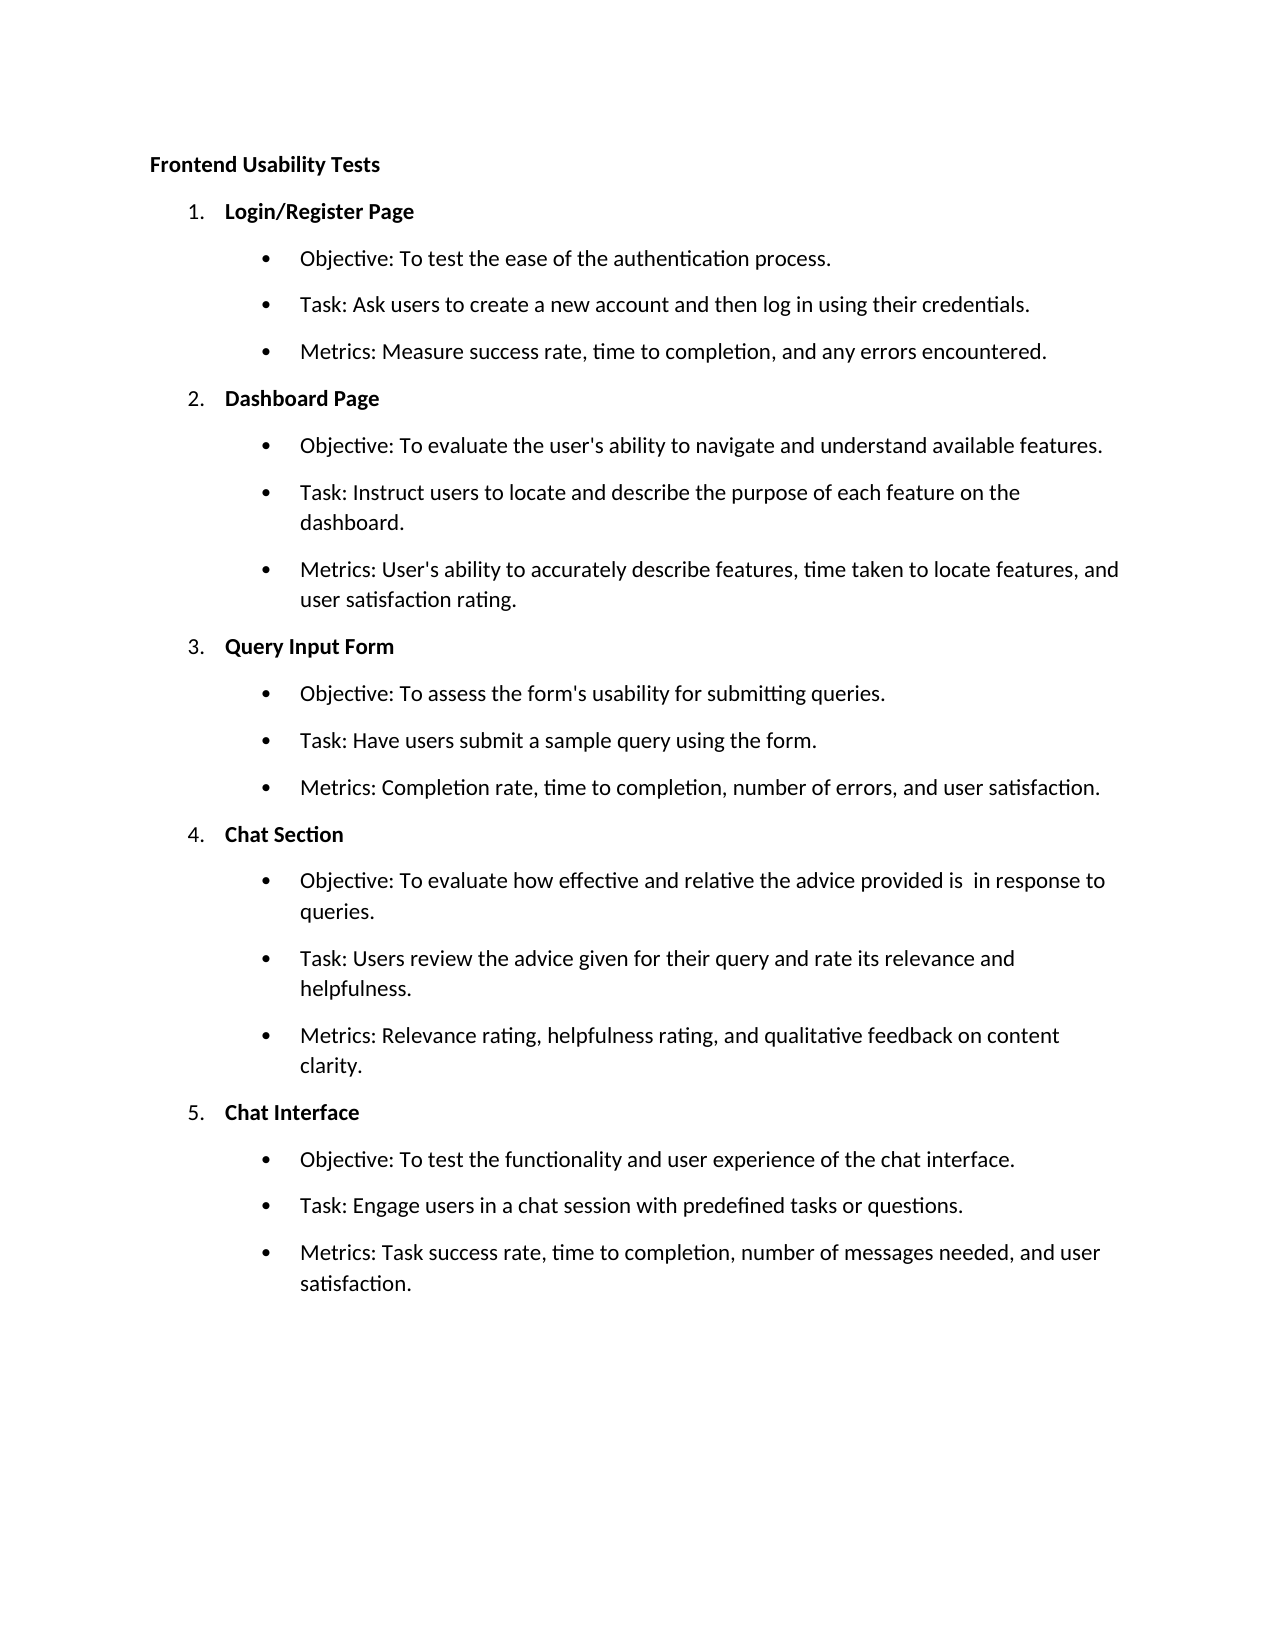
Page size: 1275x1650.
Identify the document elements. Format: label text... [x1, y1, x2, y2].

list Query Input Form [187, 632, 1125, 660]
list Metrics: User's ability to accurately describe features, time taken to locate features, and user satisfaction rating. [262, 555, 1125, 613]
list Objective: To evaluate how effective and relative the advice provided is in response to queries. [262, 867, 1125, 925]
list Metrics: Task success rate, time to completion, number of messages needed, and user satisfaction. [262, 1238, 1125, 1297]
list Metrics: Completion rate, time to completion, number of errors, and user satisfaction. [262, 773, 1125, 801]
list Metrics: Measure success rate, time to completion, and any errors encountered. [262, 337, 1125, 366]
list Dashboard Page [187, 384, 1125, 412]
list Chat Interface [187, 1098, 1125, 1126]
list Task: Have users submit a sample query using the form. [262, 726, 1125, 754]
list Login/Register Page [187, 197, 1125, 225]
text Frontend Usability Tests [150, 150, 1125, 178]
list Objective: To test the ease of the authentication process. [262, 244, 1125, 272]
list Objective: To assess the form's usability for submitting queries. [262, 679, 1125, 707]
list Metrics: Relevance rating, helpfulness rating, and qualitative feedback on content clarity. [262, 1021, 1125, 1079]
list Objective: To evaluate the user's ability to navigate and understand available features. [262, 431, 1125, 459]
list Objective: To test the functionality and user experience of the chat interface. [262, 1145, 1125, 1173]
list Task: Users review the advice given for their query and rate its relevance and helpfulness. [262, 944, 1125, 1002]
list Task: Ask users to create a new account and then log in using their credentials. [262, 291, 1125, 319]
list Chat Section [187, 820, 1125, 848]
list Task: Engage users in a chat session with predefined tasks or questions. [262, 1192, 1125, 1220]
list Task: Instruct users to locate and describe the purpose of each feature on the dashboard. [262, 478, 1125, 536]
